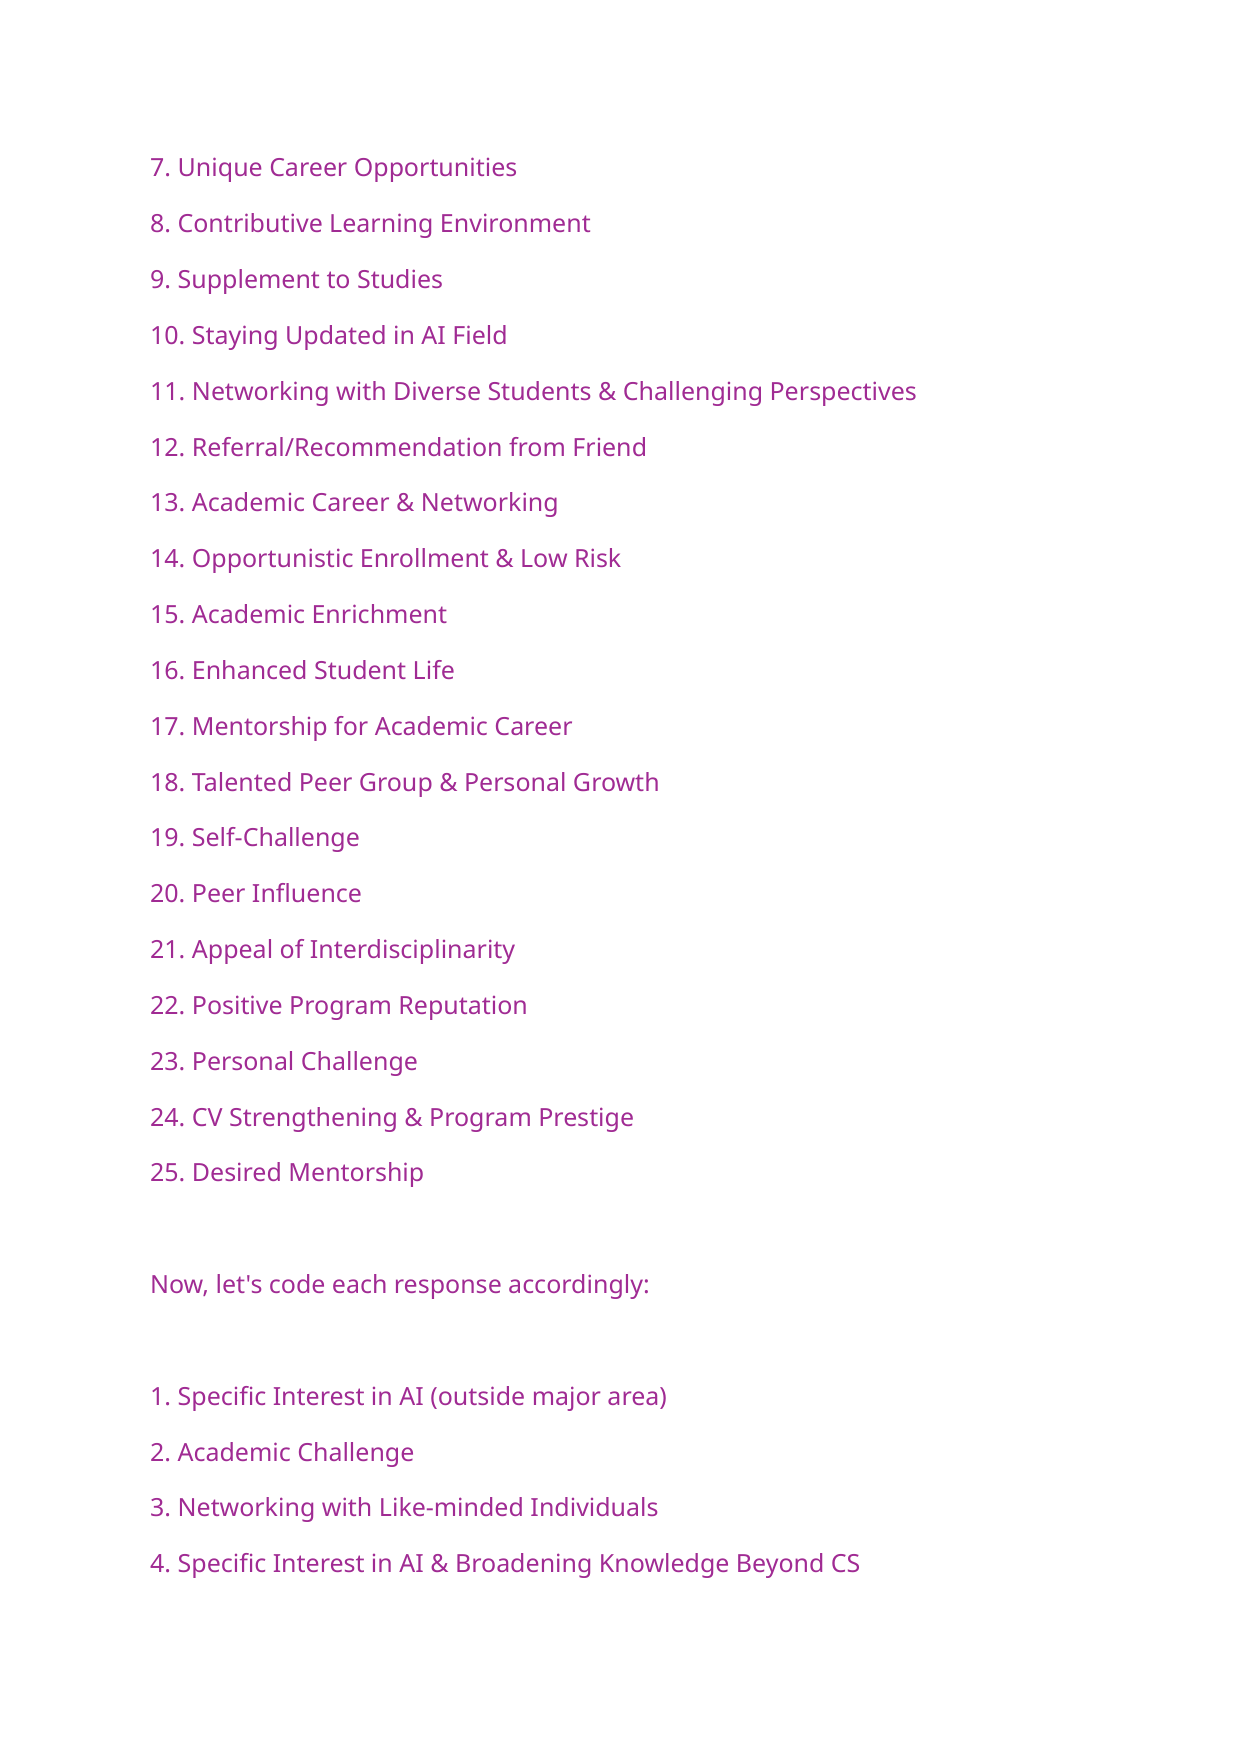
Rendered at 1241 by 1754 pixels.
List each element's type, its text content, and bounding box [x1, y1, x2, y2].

text 3. Networking with Like-minded Individuals [150, 1490, 1090, 1524]
text 16. Enhanced Student Life [150, 652, 1090, 687]
text 13. Academic Career & Networking [150, 485, 1090, 519]
text 9. Supplement to Studies [150, 262, 1090, 296]
text Now, let's code each response accordingly: [150, 1267, 1090, 1301]
text 17. Mentorship for Academic Career [150, 708, 1090, 742]
text 11. Networking with Diverse Students & Challenging Perspectives [150, 373, 1090, 407]
text 25. Desired Mentorship [150, 1155, 1090, 1189]
text 8. Contributive Learning Environment [150, 206, 1090, 240]
text 2. Academic Challenge [150, 1434, 1090, 1468]
text 18. Talented Peer Group & Personal Growth [150, 764, 1090, 798]
text 15. Academic Enrichment [150, 597, 1090, 631]
text 20. Peer Influence [150, 876, 1090, 910]
text 21. Appeal of Interdisciplinarity [150, 932, 1090, 966]
text 7. Unique Career Opportunities [150, 150, 1090, 184]
text 1. Specific Interest in AI (outside major area) [150, 1378, 1090, 1412]
text 10. Staying Updated in AI Field [150, 317, 1090, 352]
text 23. Personal Challenge [150, 1043, 1090, 1077]
text 14. Opportunistic Enrollment & Low Risk [150, 541, 1090, 575]
text 19. Self-Challenge [150, 820, 1090, 854]
text 4. Specific Interest in AI & Broadening Knowledge Beyond CS [150, 1546, 1090, 1580]
text 22. Positive Program Reputation [150, 987, 1090, 1022]
text 12. Referral/Recommendation from Friend [150, 429, 1090, 463]
text 24. CV Strengthening & Program Prestige [150, 1099, 1090, 1133]
